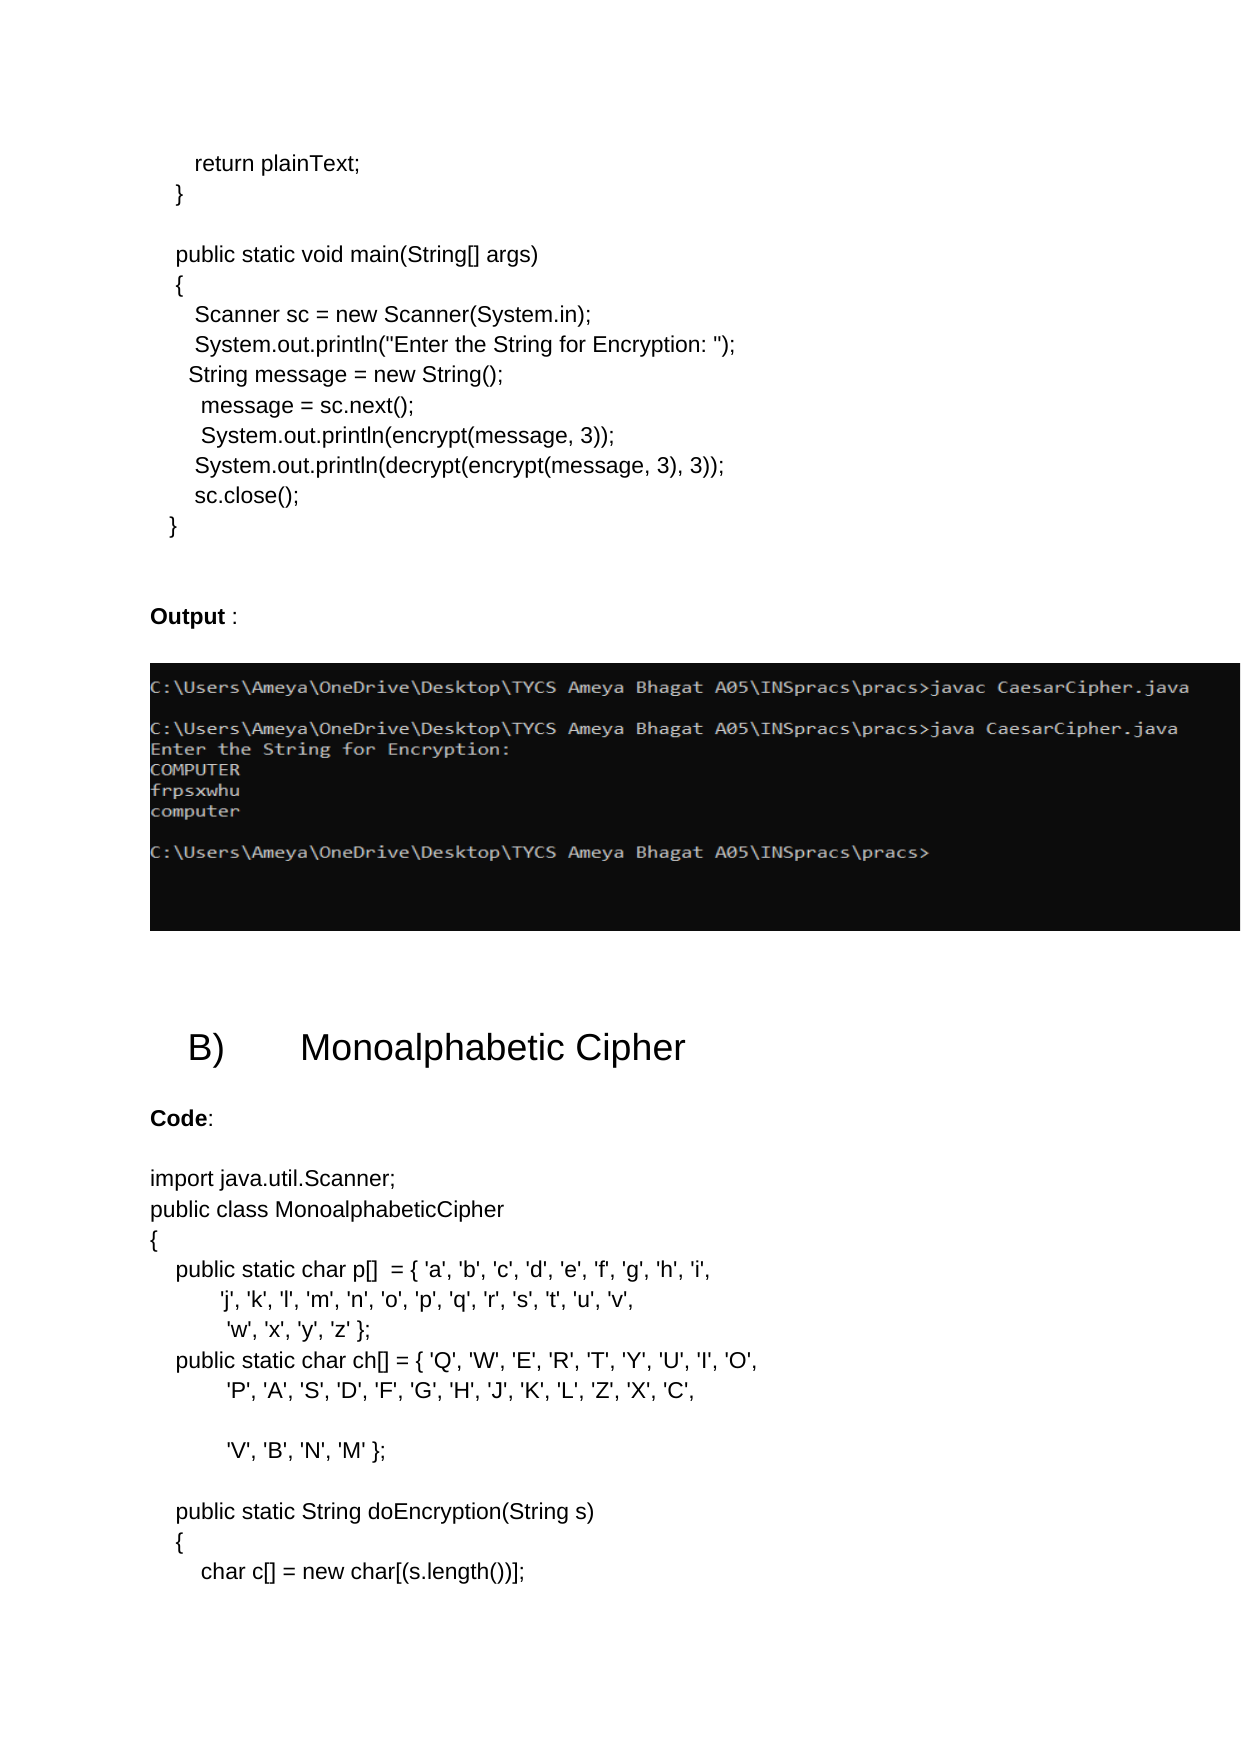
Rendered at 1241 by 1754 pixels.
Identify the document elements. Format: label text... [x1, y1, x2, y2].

text import java.util.Scanner; [150, 1165, 1090, 1192]
text 'w', 'x', 'y', 'z' }; [150, 1316, 1090, 1343]
text } [150, 512, 1090, 539]
text System.out.println("Enter the String for Encryption: "); [150, 331, 1090, 358]
text System.out.println(encrypt(message, 3)); [150, 422, 1090, 448]
list Monoalphabetic Cipher [187, 1025, 1090, 1068]
text System.out.println(decrypt(encrypt(message, 3), 3)); [150, 452, 1090, 478]
picture [150, 663, 1241, 931]
text Output : [150, 603, 1090, 629]
text public static void main(String[] args) [150, 241, 1090, 267]
text sc.close(); [150, 482, 1090, 509]
text { [150, 271, 1090, 297]
text message = sc.next(); [150, 392, 1090, 418]
text 'j', 'k', 'l', 'm', 'n', 'o', 'p', 'q', 'r', 's', 't', 'u', 'v', [150, 1286, 1090, 1313]
text Scanner sc = new Scanner(System.in); [150, 301, 1090, 327]
text public static String doEncryption(String s) [150, 1498, 1090, 1524]
text return plainText; [150, 150, 1090, 176]
text char c[] = new char[(s.length())]; [150, 1558, 1090, 1584]
text public static char p[] = { 'a', 'b', 'c', 'd', 'e', 'f', 'g', 'h', 'i', [150, 1256, 1090, 1282]
text } [150, 180, 1090, 207]
text 'V', 'B', 'N', 'M' }; [150, 1437, 1090, 1464]
text public class MonoalphabeticCipher [150, 1196, 1090, 1222]
text Code: [150, 1105, 1090, 1131]
text { [150, 1226, 1090, 1252]
text { [150, 1528, 1090, 1554]
text String message = new String(); [150, 361, 1090, 388]
text public static char ch[] = { 'Q', 'W', 'E', 'R', 'T', 'Y', 'U', 'I', 'O', [150, 1347, 1090, 1373]
text 'P', 'A', 'S', 'D', 'F', 'G', 'H', 'J', 'K', 'L', 'Z', 'X', 'C', [150, 1377, 1090, 1403]
